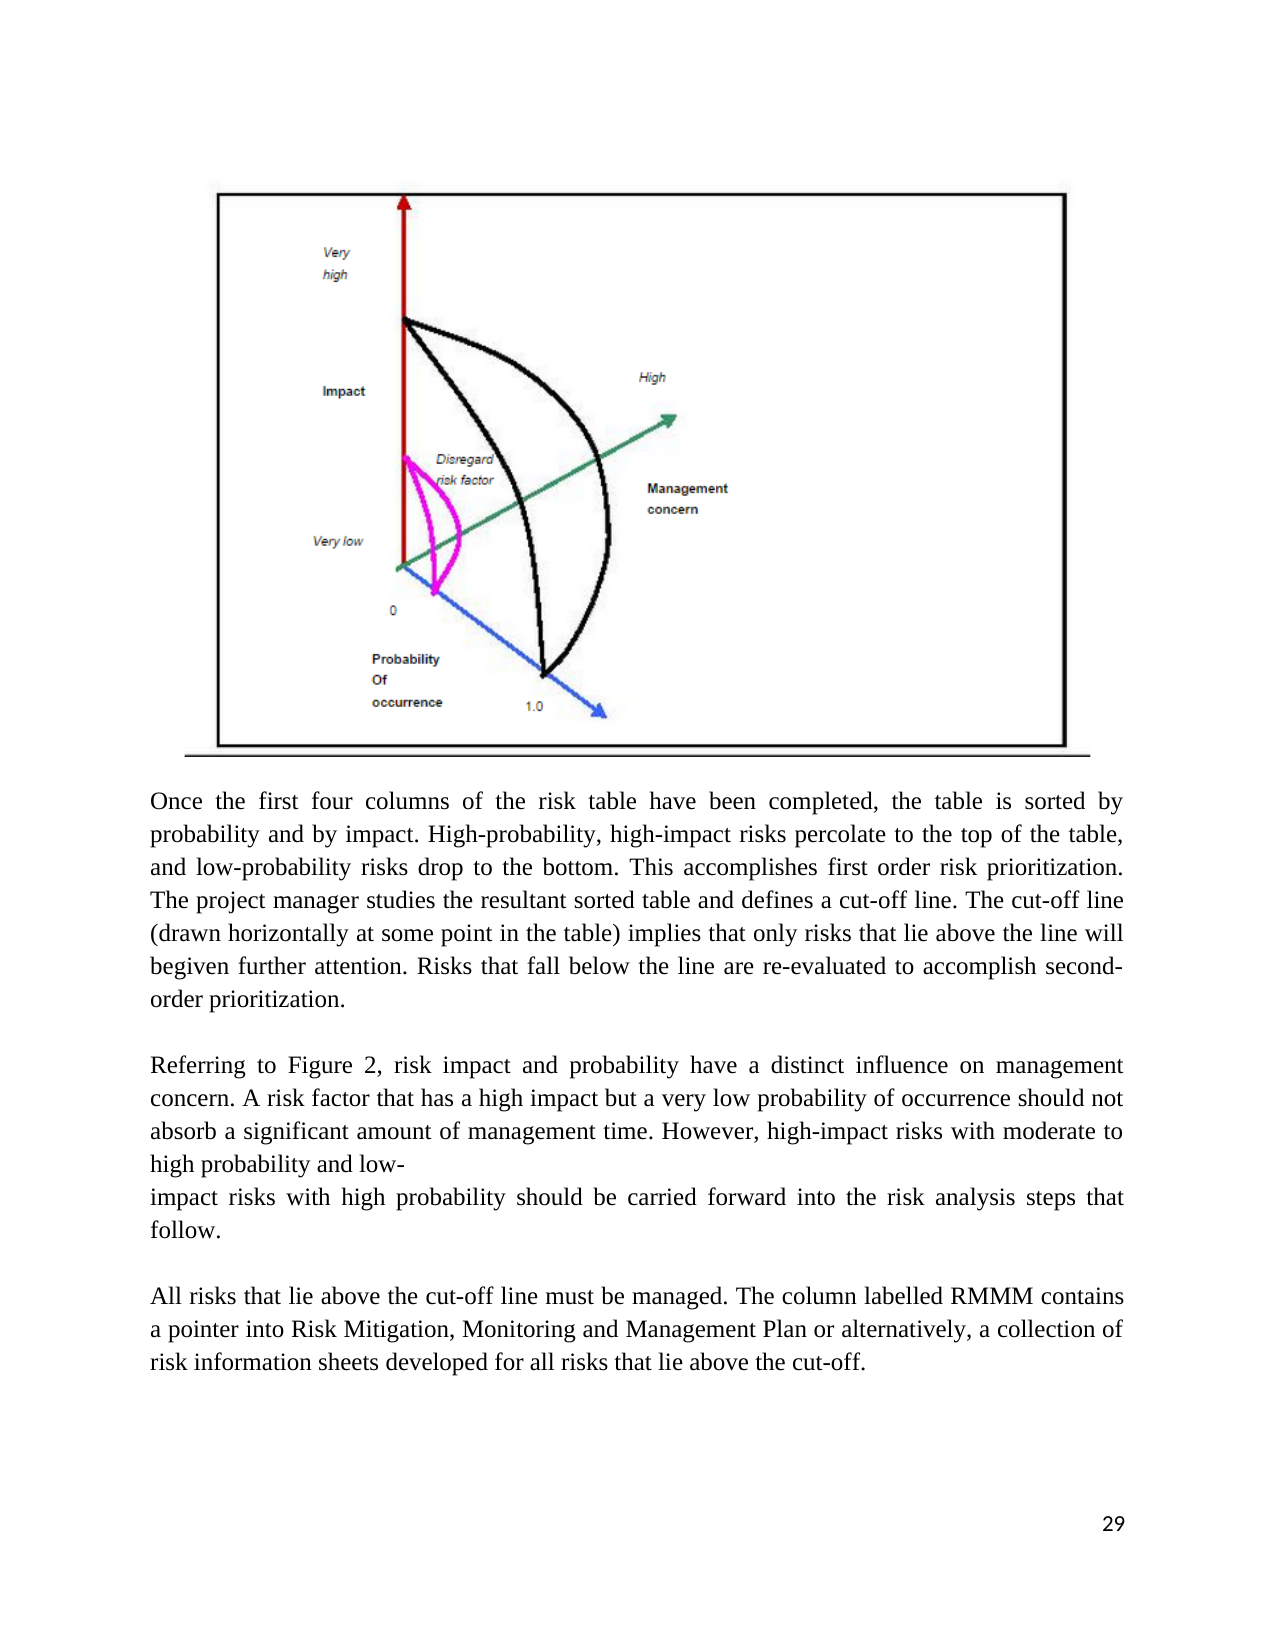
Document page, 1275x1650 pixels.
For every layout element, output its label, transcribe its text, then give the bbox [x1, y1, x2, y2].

text Once the first four columns of the risk table have been completed, the table is sorted by probability and by impact. High-probability, high-impact risks percolate to the top of the table, and low-probability risks drop to the bottom. This accomplishes first order risk prioritization. The project manager studies the resultant sorted table and defines a cut-off line. The cut-off line (drawn horizontally at some point in the table) implies that only risks that lie above the line will begiven further attention. Risks that fall below the line are re-evaluated to accomplish second-order prioritization. [150, 786, 1125, 1013]
picture [184, 178, 1091, 757]
text All risks that lie above the cut-off line must be managed. The column labelled RMMM contains a pointer into Risk Mitigation, Monitoring and Management Plan or alternatively, a collection of risk information sheets developed for all risks that lie above the cut-off. [150, 1281, 1125, 1376]
text Referring to Figure 2, risk impact and probability have a distinct influence on management concern. A risk factor that has a high impact but a very low probability of occurrence should not absorb a significant amount of management time. However, high-impact risks with moderate to high probability and low- [150, 1050, 1125, 1178]
text impact risks with high probability should be carried forward into the risk analysis steps that follow. [150, 1182, 1125, 1244]
